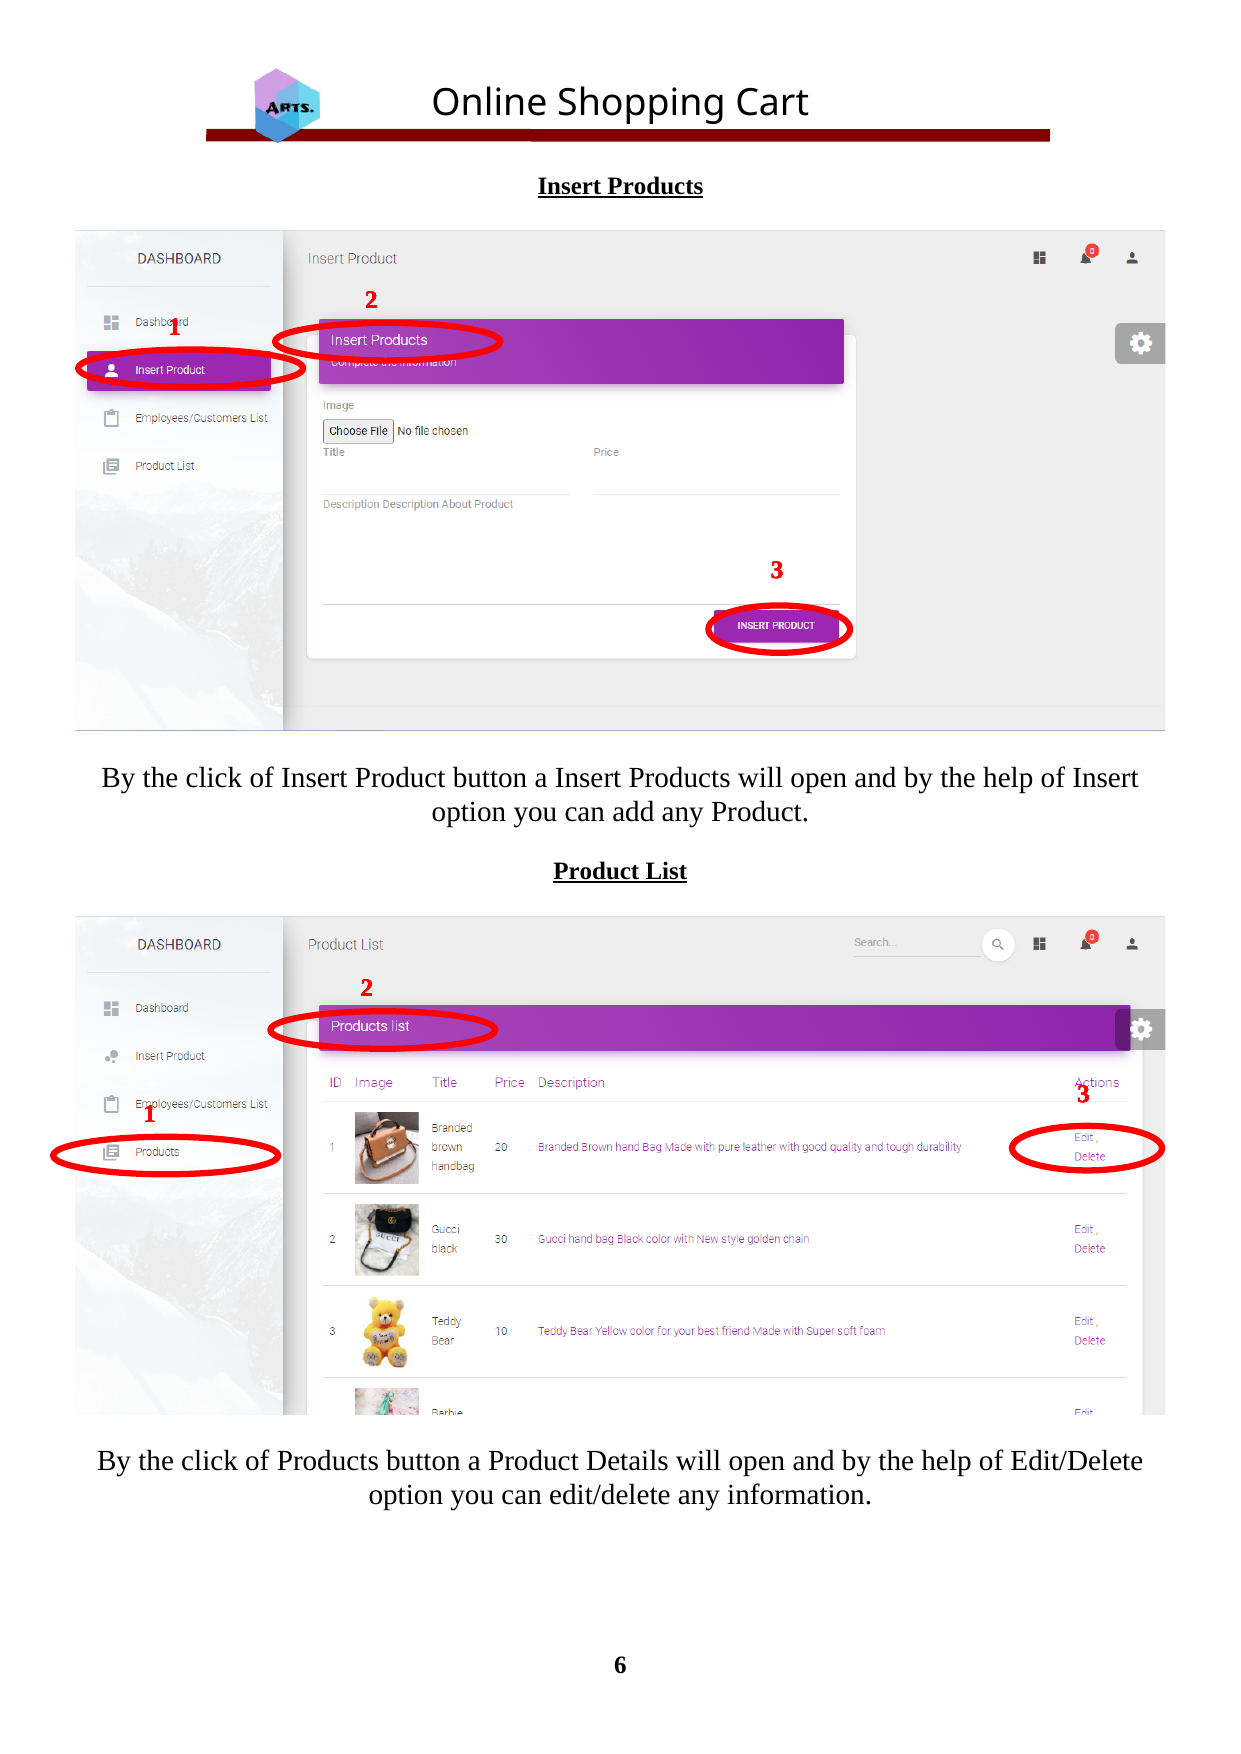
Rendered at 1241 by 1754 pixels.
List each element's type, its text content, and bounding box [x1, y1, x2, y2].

text By the click of Products button a Product Details will open and by the help of Edit/Delete option you can edit/delete any information. [75, 1443, 1165, 1511]
text Product List [75, 856, 1165, 885]
picture [75, 229, 1166, 731]
picture [75, 1140, 274, 1171]
text By the click of Insert Product button a Insert Products will open and by the help of Insert option you can add any Product. [75, 760, 1165, 827]
picture [239, 57, 335, 154]
picture [82, 353, 299, 383]
picture [1016, 1129, 1158, 1167]
text Insert Products [75, 171, 1165, 200]
picture [279, 327, 496, 357]
picture [75, 914, 1166, 1415]
